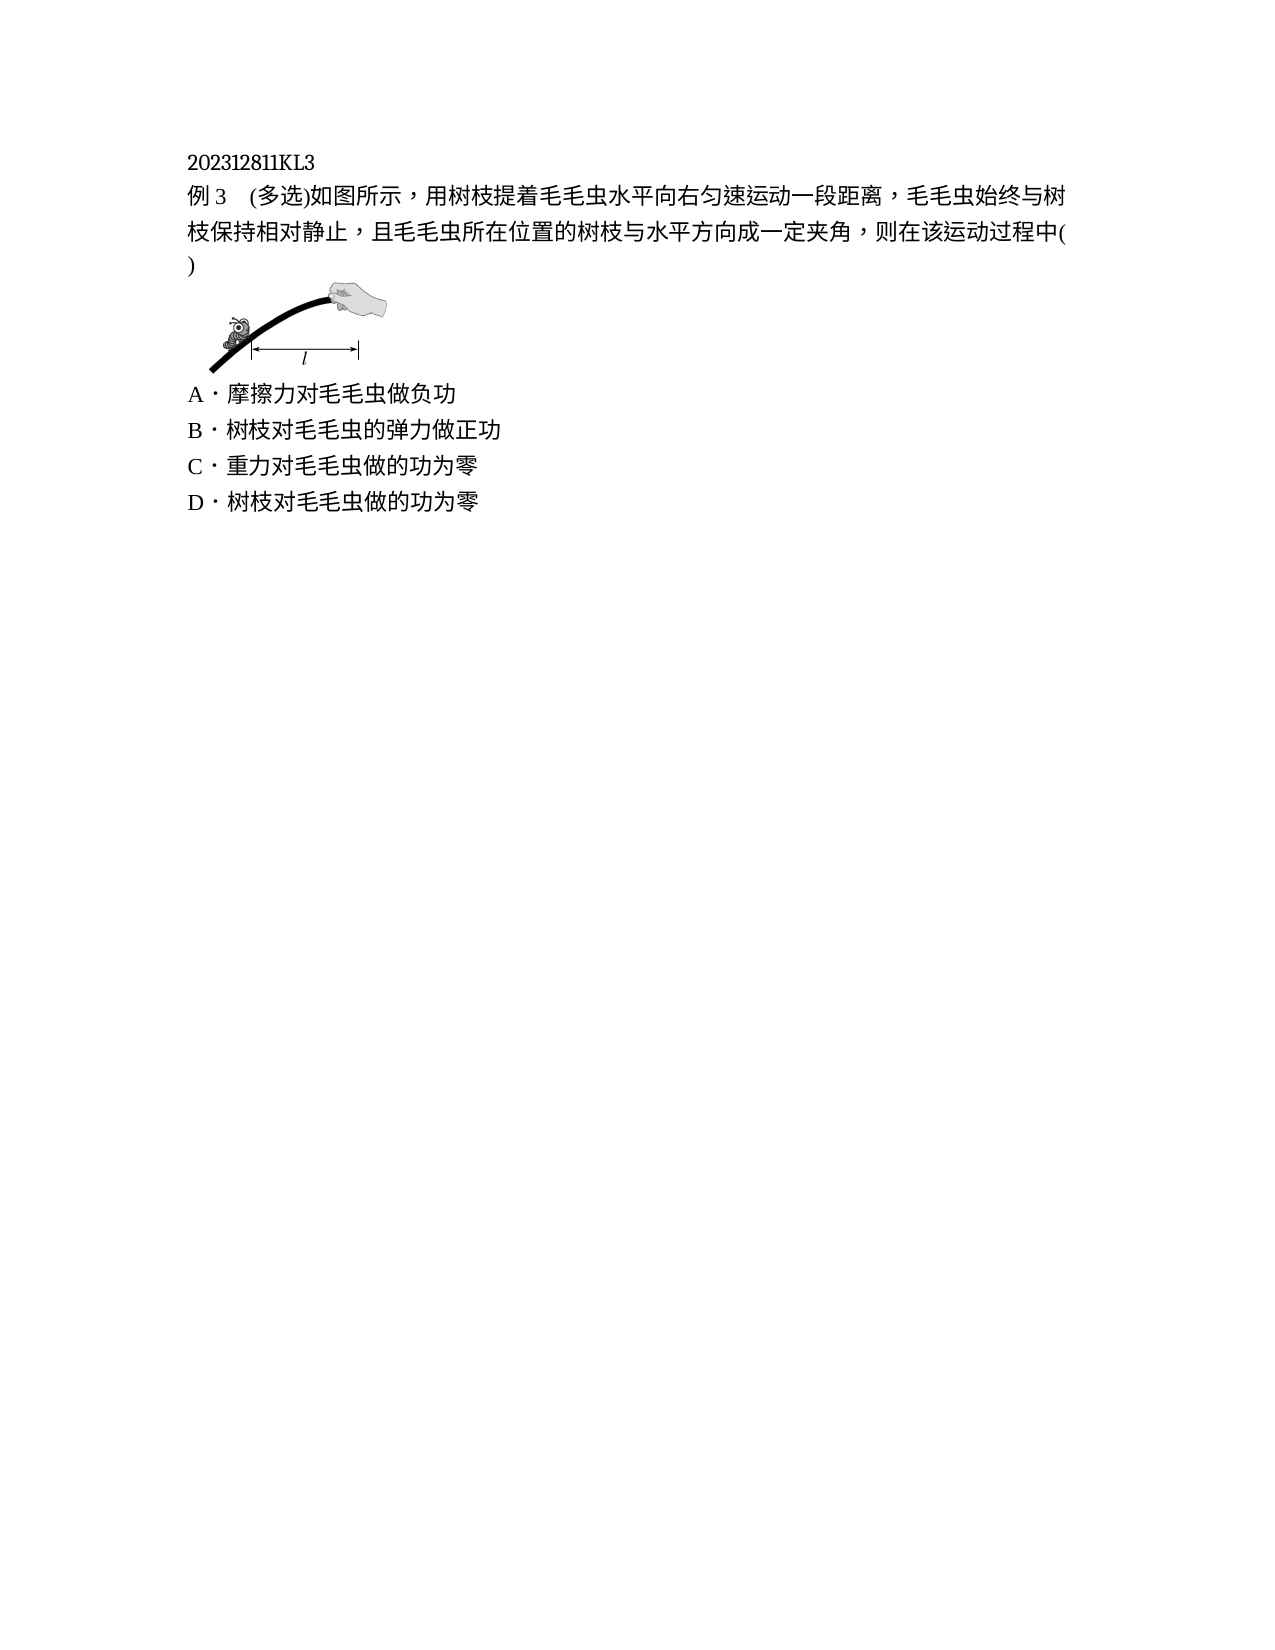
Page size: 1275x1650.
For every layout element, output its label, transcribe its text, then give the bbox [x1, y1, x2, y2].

picture [206, 281, 389, 375]
text B．树枝对毛毛虫的弹力做正功 [187, 414, 1087, 445]
text A．摩擦力对毛毛虫做负功 [187, 378, 1087, 409]
text 例3 (多选)如图所示，用树枝提着毛毛虫水平向右匀速运动一段距离，毛毛虫始终与树枝保持相对静止，且毛毛虫所在位置的树枝与水平方向成一定夹角，则在该运动过程中( ) [187, 180, 1087, 278]
text D．树枝对毛毛虫做的功为零 [187, 486, 1087, 517]
text C．重力对毛毛虫做的功为零 [187, 450, 1087, 481]
text 202312811KL3 [187, 150, 1087, 176]
